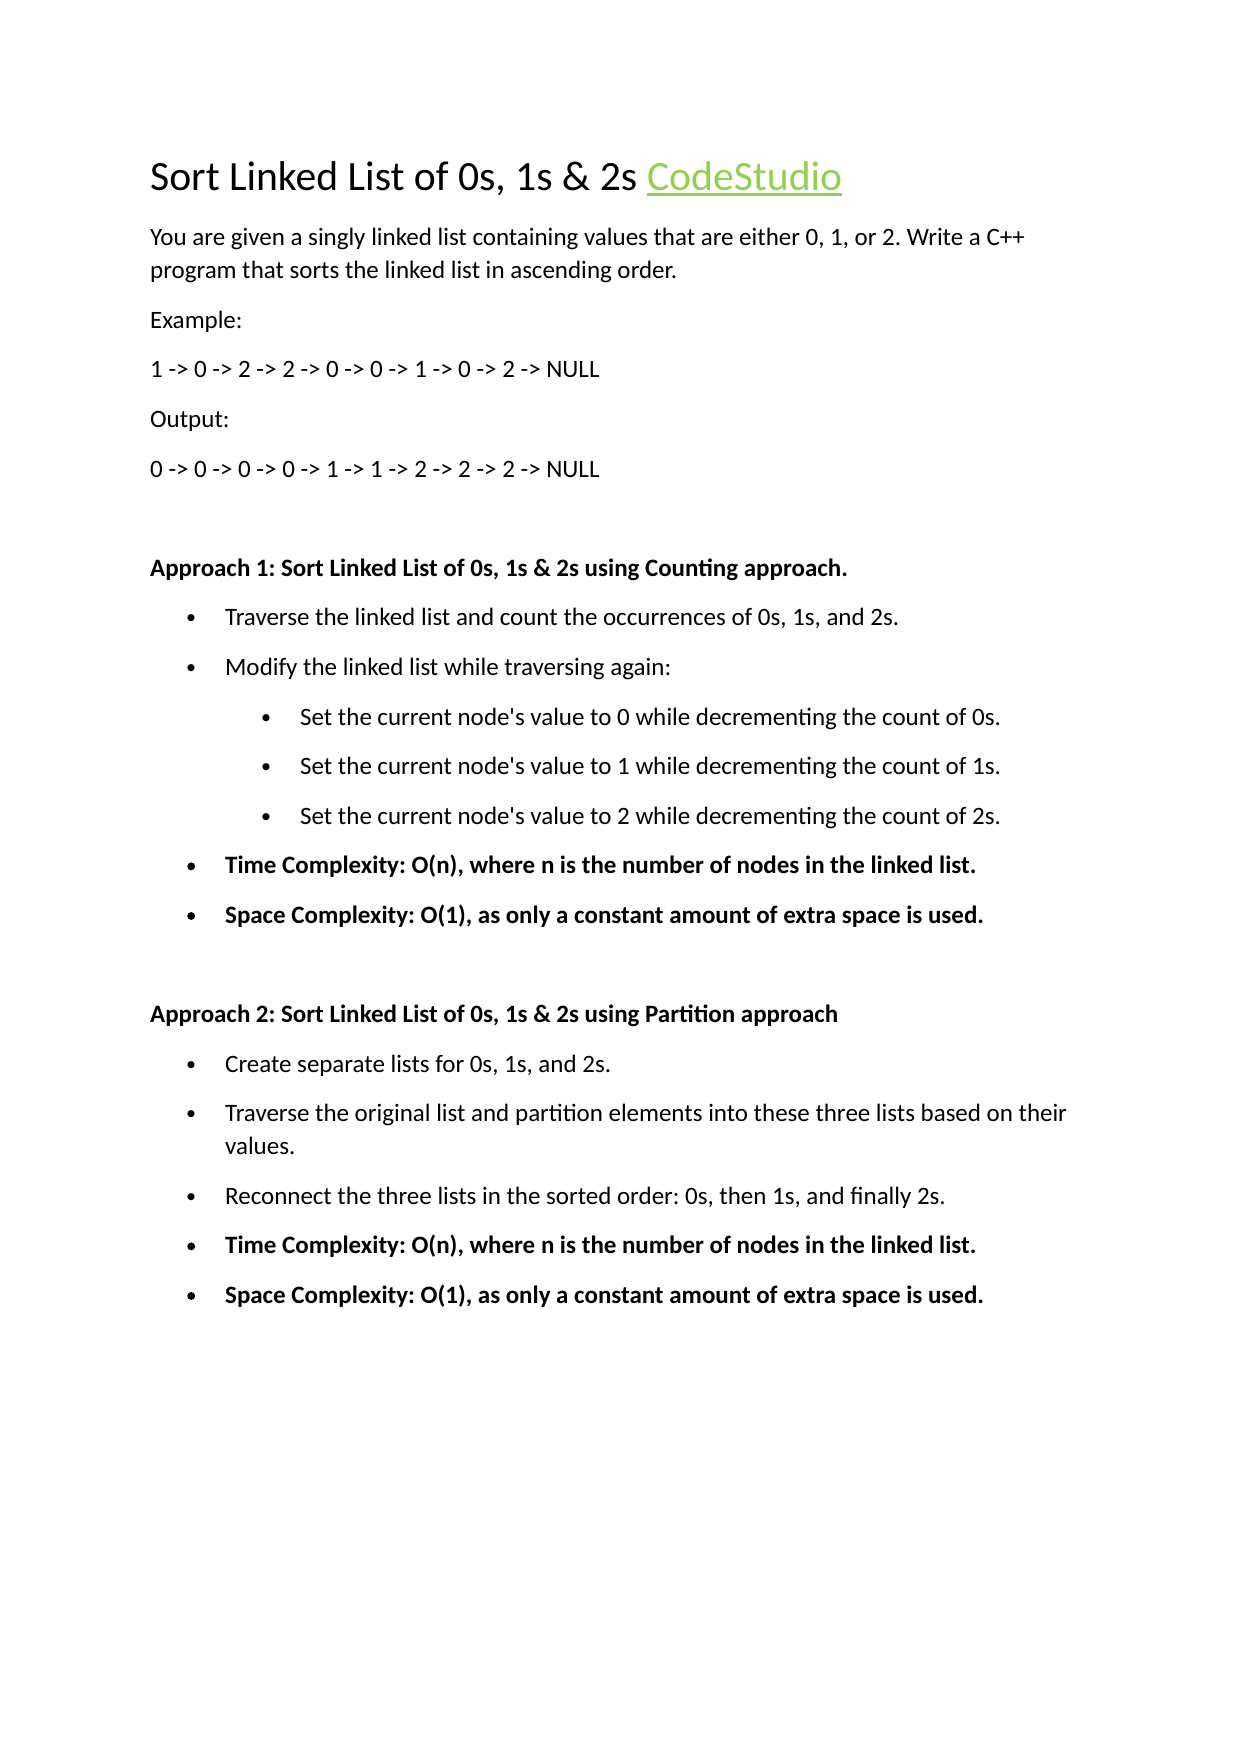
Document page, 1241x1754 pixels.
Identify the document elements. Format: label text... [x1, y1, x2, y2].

text 0 -> 0 -> 0 -> 0 -> 1 -> 1 -> 2 -> 2 -> 2 -> NULL [150, 453, 1090, 483]
list Traverse the original list and partition elements into these three lists based on their values. [187, 1097, 1090, 1161]
list Modify the linked list while traversing again: [187, 651, 1090, 682]
list Set the current node's value to 0 while decrementing the count of 0s. [262, 701, 1090, 731]
list Traverse the linked list and count the occurrences of 0s, 1s, and 2s. [187, 602, 1090, 632]
text Output: [150, 403, 1090, 434]
text 1 -> 0 -> 2 -> 2 -> 0 -> 0 -> 1 -> 0 -> 2 -> NULL [150, 354, 1090, 384]
text Approach 1: Sort Linked List of 0s, 1s & 2s using Counting approach. [150, 552, 1090, 582]
list Space Complexity: O(1), as only a constant amount of extra space is used. [187, 899, 1090, 929]
text Example: [150, 304, 1090, 334]
text You are given a singly linked list containing values that are either 0, 1, or 2. Write a C++ program that sorts the linked list in ascending order. [150, 222, 1090, 285]
list Create separate lists for 0s, 1s, and 2s. [187, 1048, 1090, 1078]
list Set the current node's value to 2 while decrementing the count of 2s. [262, 800, 1090, 830]
list Reconnect the three lists in the sorted order: 0s, then 1s, and finally 2s. [187, 1180, 1090, 1210]
list Set the current node's value to 1 while decrementing the count of 1s. [262, 750, 1090, 781]
text Sort Linked List of 0s, 1s & 2s CodeStudio [150, 150, 1090, 201]
text Approach 2: Sort Linked List of 0s, 1s & 2s using Partition approach [150, 998, 1090, 1029]
list Space Complexity: O(1), as only a constant amount of extra space is used. [187, 1279, 1090, 1309]
list Time Complexity: O(n), where n is the number of nodes in the linked list. [187, 1229, 1090, 1260]
list Time Complexity: O(n), where n is the number of nodes in the linked list. [187, 849, 1090, 880]
